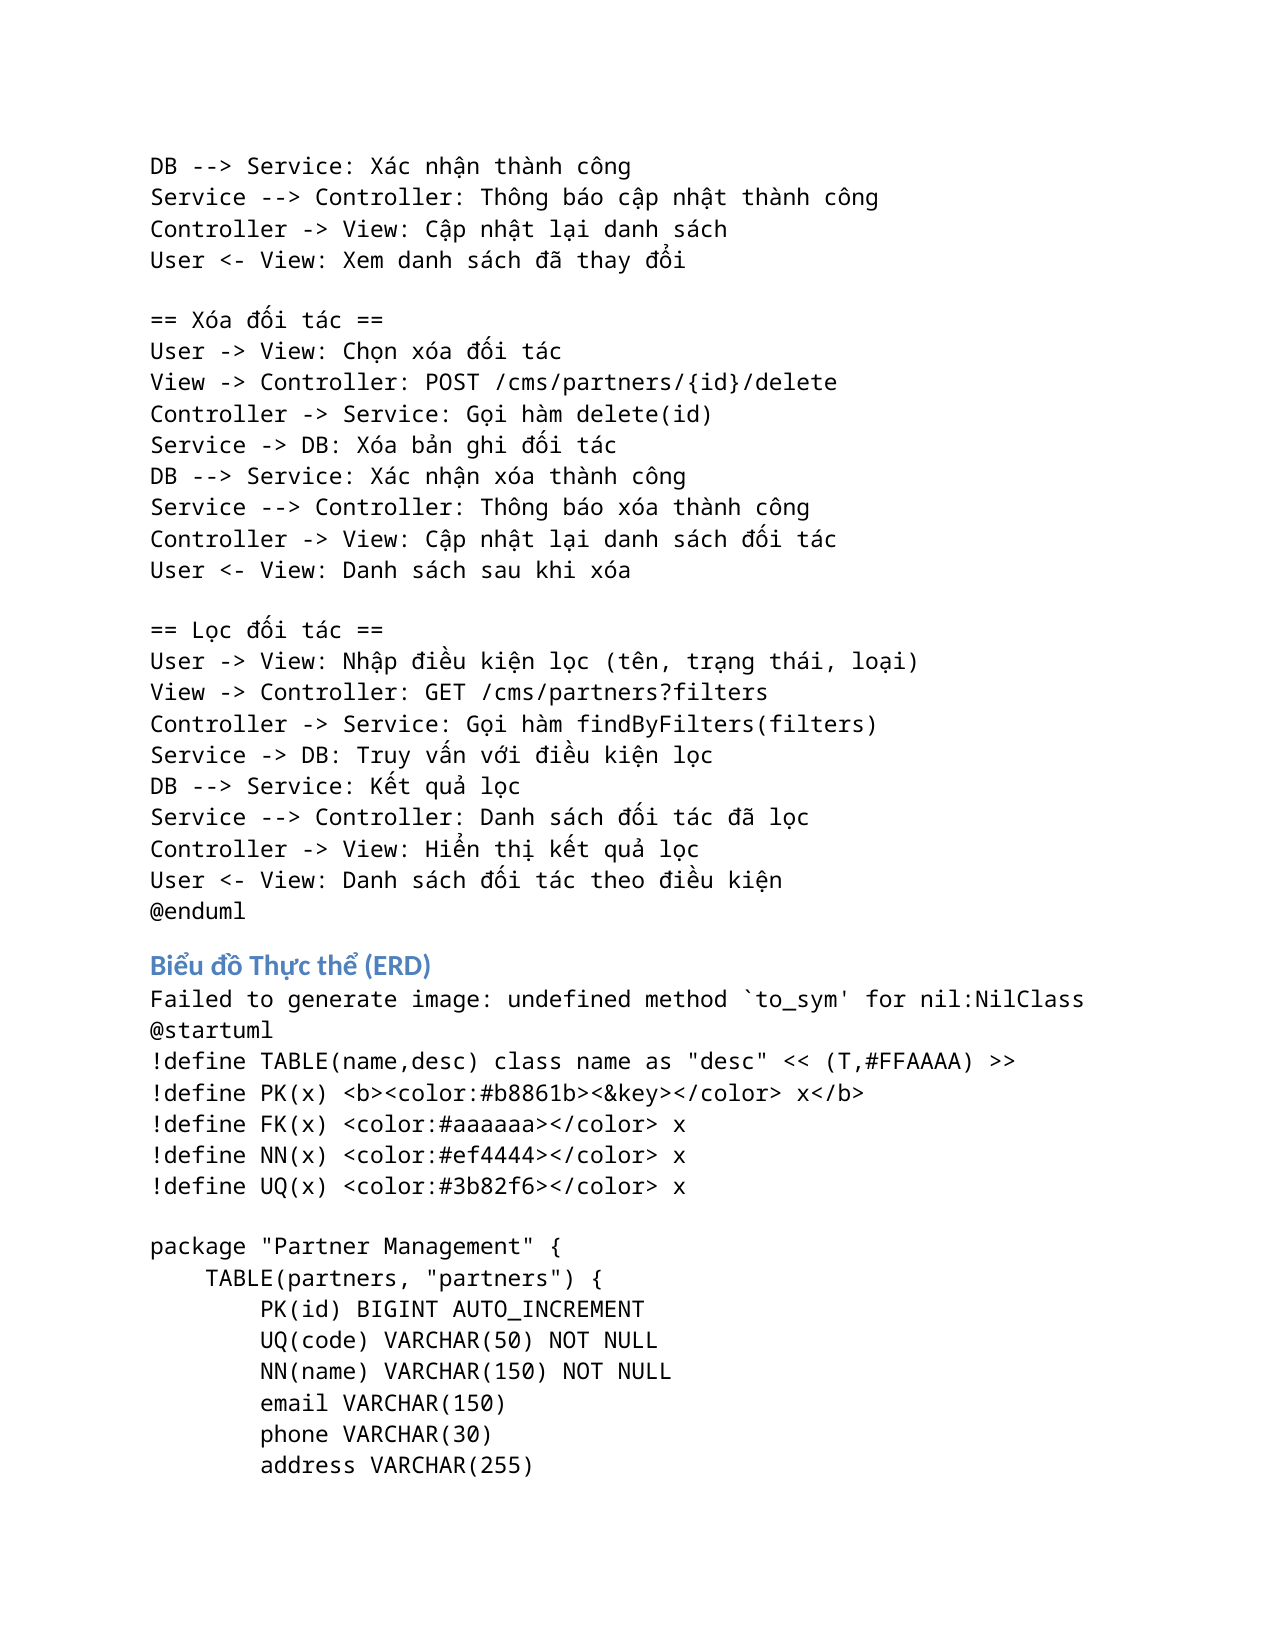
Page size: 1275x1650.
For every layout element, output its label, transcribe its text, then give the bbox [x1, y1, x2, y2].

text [150, 983, 1125, 1480]
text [150, 150, 1125, 926]
subtitle Biểu đồ Thực thể (ERD) [150, 947, 1125, 983]
